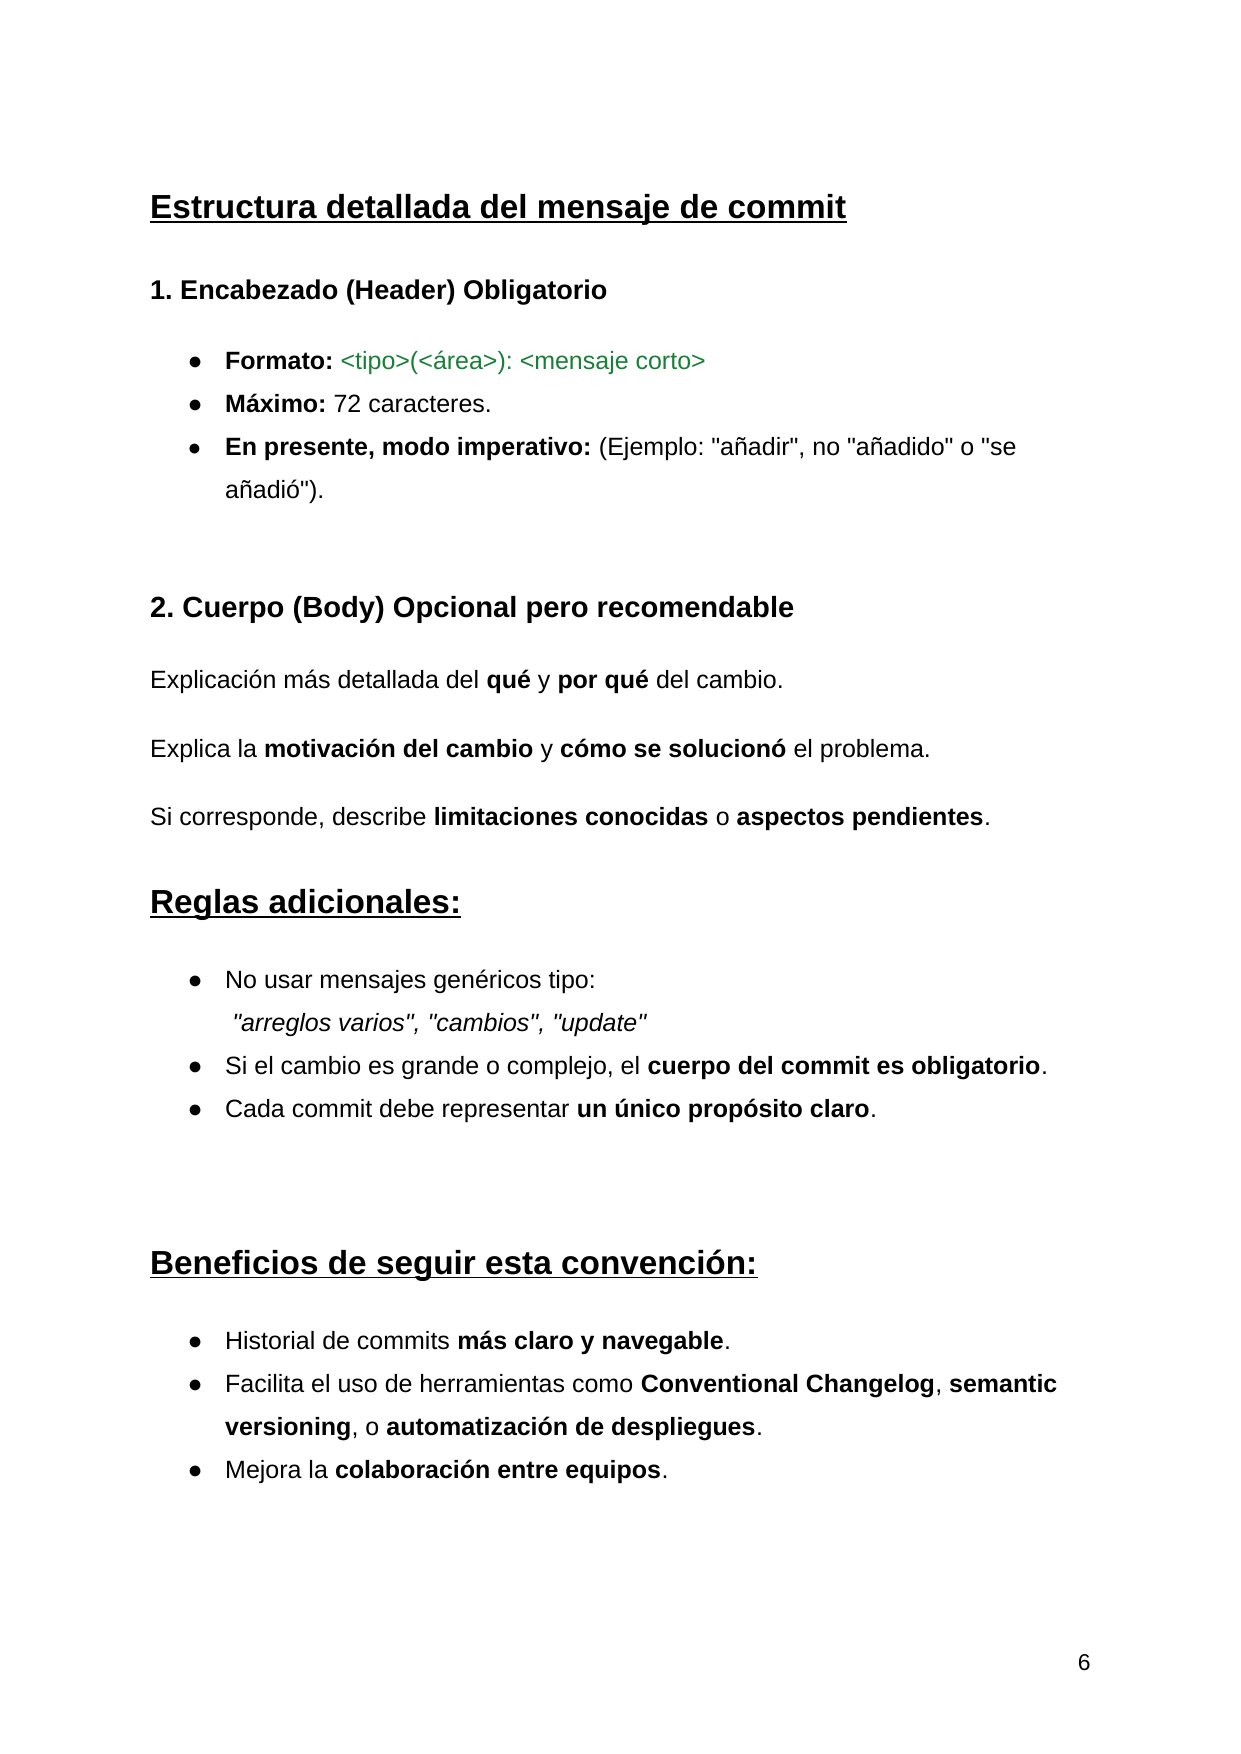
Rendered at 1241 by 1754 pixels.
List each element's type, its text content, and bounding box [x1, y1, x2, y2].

text Explica la motivación del cambio y cómo se solucionó el problema. [150, 734, 1090, 762]
list Mejora la colaboración entre equipos. [187, 1455, 1090, 1484]
list No usar mensajes genéricos tipo: "arreglos varios", "cambios", "update" [187, 965, 1090, 1037]
subtitle 1. Encabezado (Header) Obligatorio [150, 274, 1090, 306]
subtitle Beneficios de seguir esta convención: [150, 1243, 1090, 1282]
list Facilita el uso de herramientas como Conventional Changelog, semantic versioning, o automatización de despliegues. [187, 1369, 1090, 1441]
list Máximo: 72 caracteres. [187, 389, 1090, 418]
text Si corresponde, describe limitaciones conocidas o aspectos pendientes. [150, 802, 1090, 831]
list Historial de commits más claro y navegable. [187, 1326, 1090, 1354]
subtitle Estructura detallada del mensaje de commit [150, 187, 1090, 226]
list Formato: <tipo>(<área>): <mensaje corto> [187, 346, 1090, 375]
text Explicación más detallada del qué y por qué del cambio. [150, 666, 1090, 694]
list En presente, modo imperativo: (Ejemplo: "añadir", no "añadido" o "se añadió"). [187, 432, 1090, 544]
subtitle 2. Cuerpo (Body) Opcional pero recomendable [150, 590, 1090, 624]
list Cada commit debe representar un único propósito claro. [187, 1094, 1090, 1123]
list Si el cambio es grande o complejo, el cuerpo del commit es obligatorio. [187, 1051, 1090, 1080]
subtitle Reglas adicionales: [150, 882, 1090, 921]
